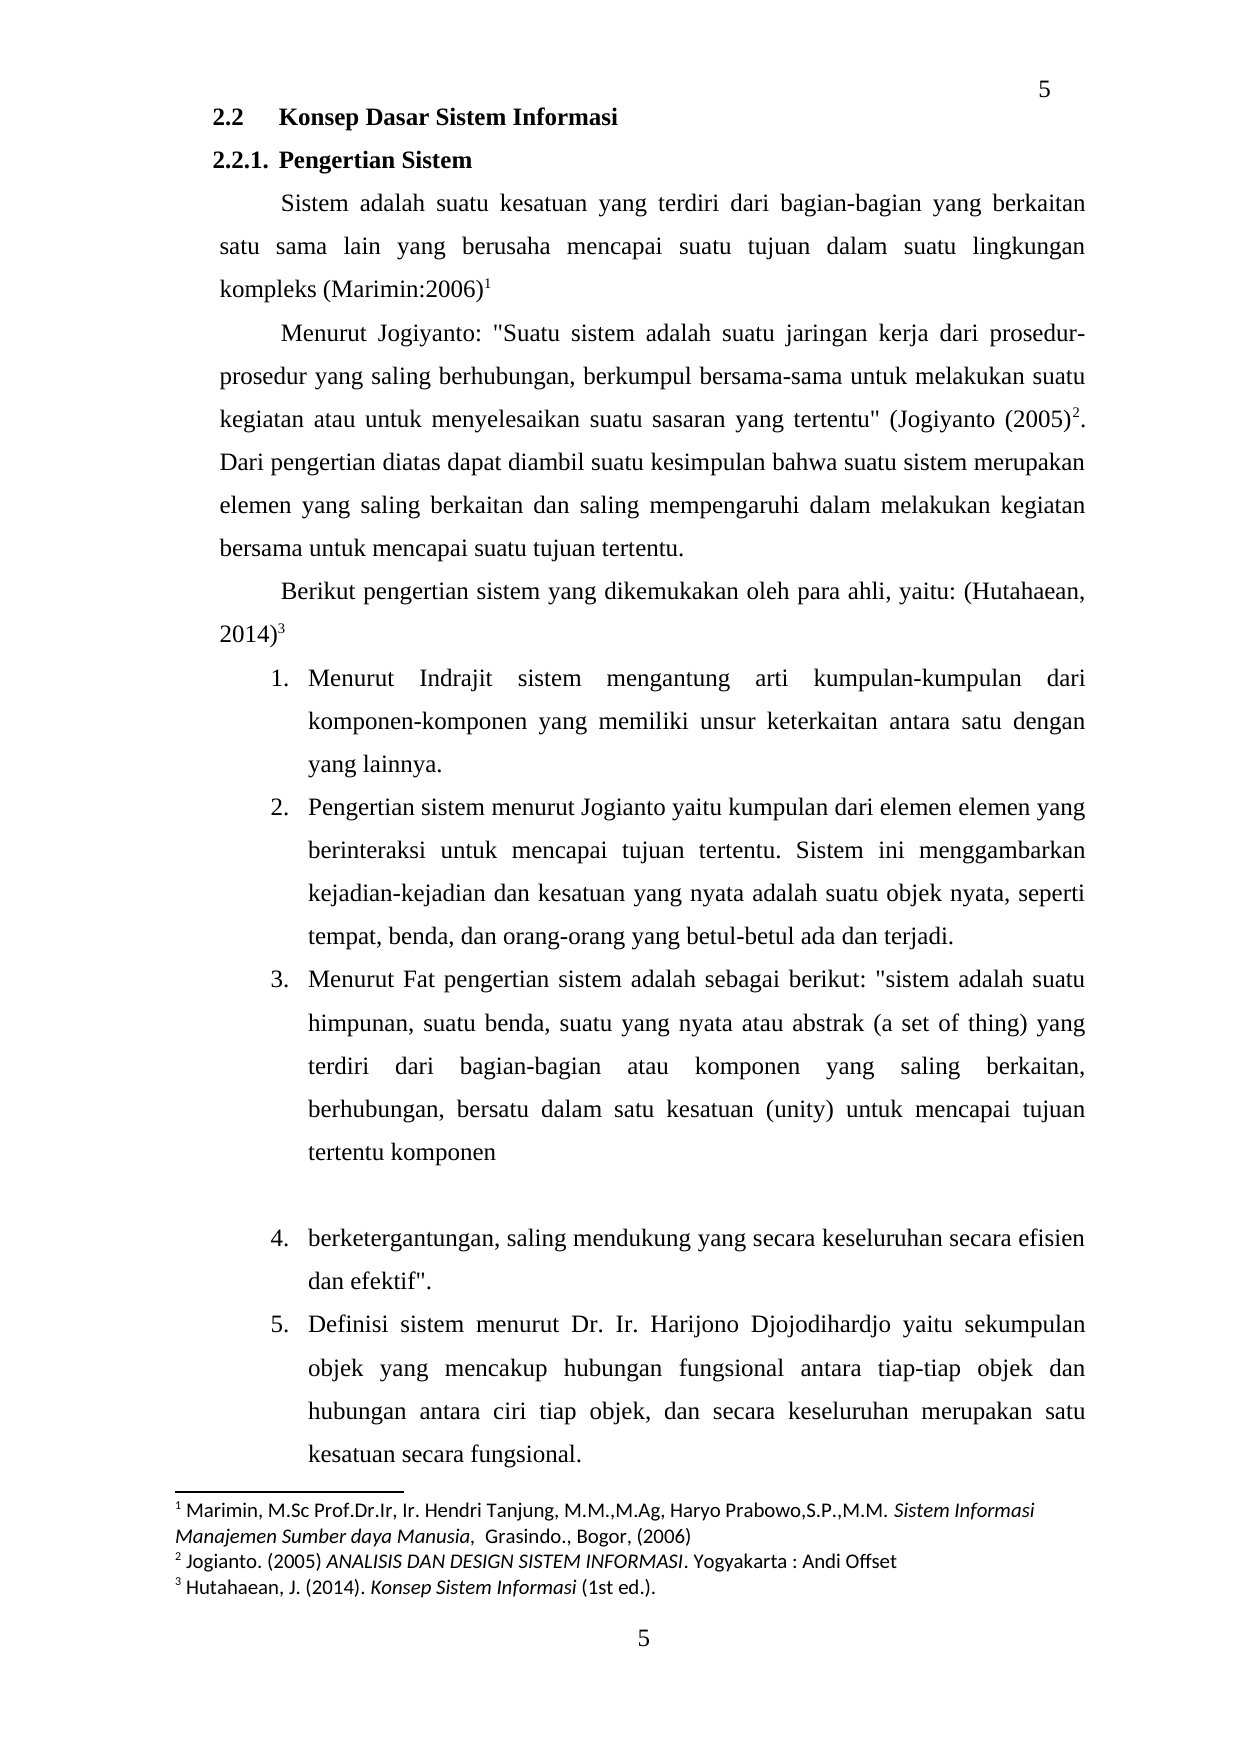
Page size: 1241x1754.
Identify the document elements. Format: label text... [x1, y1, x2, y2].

list Pengertian sistem menurut Jogianto yaitu kumpulan dari elemen elemen yang berinteraksi untuk mencapai tujuan tertentu. Sistem ini menggambarkan kejadian-kejadian dan kesatuan yang nyata adalah suatu objek nyata, seperti tempat, benda, dan orang-orang yang betul-betul ada dan terjadi. [270, 792, 1086, 950]
text Sistem adalah suatu kesatuan yang terdiri dari bagian-bagian yang berkaitan satu sama lain yang berusaha mencapai suatu tujuan dalam suatu lingkungan kompleks (Marimin:2006) [219, 188, 1086, 303]
text Menurut Jogiyanto: "Suatu sistem adalah suatu jaringan kerja dari prosedur-prosedur yang saling berhubungan, berkumpul bersama-sama untuk melakukan suatu kegiatan atau untuk menyelesaikan suatu sasaran yang tertentu" (Jogiyanto (2005). Dari pengertian diatas dapat diambil suatu kesimpulan bahwa suatu sistem merupakan elemen yang saling berkaitan dan saling mempengaruhi dalam melakukan kegiatan bersama untuk mencapai suatu tujuan tertentu. [219, 318, 1086, 562]
list Definisi sistem menurut Dr. Ir. Harijono Djojodihardjo yaitu sekumpulan objek yang mencakup hubungan fungsional antara tiap-tiap objek dan hubungan antara ciri tiap objek, dan secara keseluruhan merupakan satu kesatuan secara fungsional. [270, 1309, 1086, 1468]
list Menurut Indrajit sistem mengantung arti kumpulan-kumpulan dari komponen-komponen yang memiliki unsur keterkaitan antara satu dengan yang lainnya. [270, 663, 1086, 778]
subtitle Konsep Dasar Sistem Informasi [212, 102, 1086, 131]
subtitle Pengertian Sistem [212, 145, 1086, 174]
text Berikut pengertian sistem yang dikemukakan oleh para ahli, yaitu: (Hutahaean, 2014) [219, 576, 1086, 648]
list Menurut Fat pengertian sistem adalah sebagai berikut: "sistem adalah suatu himpunan, suatu benda, suatu yang nyata atau abstrak (a set of thing) yang terdiri dari bagian-bagian atau komponen yang saling berkaitan, berhubungan, bersatu dalam satu kesatuan (unity) untuk mencapai tujuan tertentu komponen [270, 964, 1086, 1166]
list berketergantungan, saling mendukung yang secara keseluruhan secara efisien dan efektif". [270, 1223, 1086, 1295]
